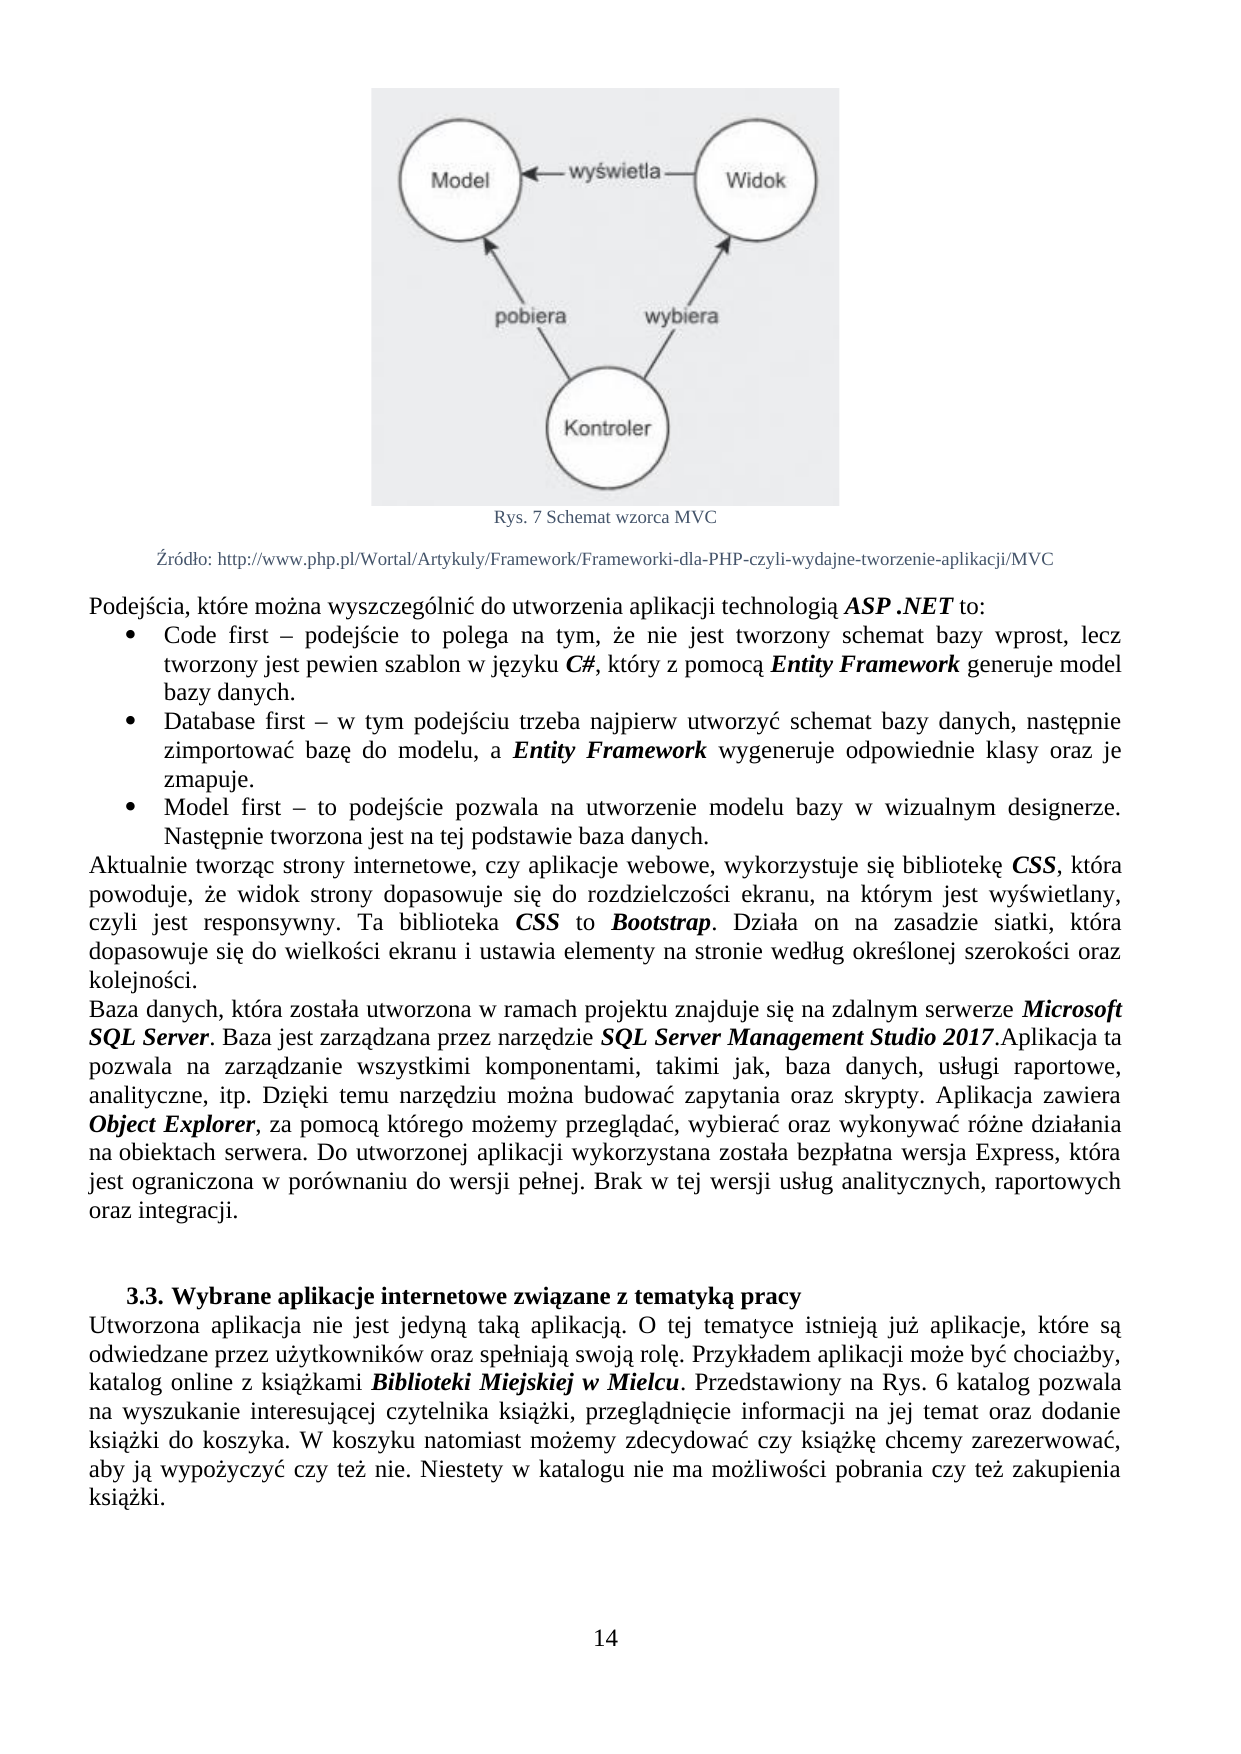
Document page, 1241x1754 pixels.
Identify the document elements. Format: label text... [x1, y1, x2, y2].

text Podejścia, które można wyszczególnić do utworzenia aplikacji technologią ASP .NET to: [89, 591, 1122, 620]
list Code first – podejście to polega na tym, że nie jest tworzony schemat bazy wprost, lecz tworzony jest pewien szablon w języku C#, który z pomocą Entity Framework generuje model bazy danych. [126, 620, 1122, 706]
text Utworzona aplikacja nie jest jedyną taką aplikacją. O tej tematyce istnieją już aplikacje, które są odwiedzane przez użytkowników oraz spełniają swoją rolę. Przykładem aplikacji może być chociażby, katalog online z książkami Biblioteki Miejskiej w Mielcu. Przedstawiony na Rys. 6 katalog pozwala na wyszukanie interesującej czytelnika książki, przeglądnięcie informacji na jej temat oraz dodanie książki do koszyka. W koszyku natomiast możemy zdecydować czy książkę chcemy zarezerwować, aby ją wypożyczyć czy też nie. Niestety w katalogu nie ma możliwości pobrania czy też zakupienia książki. [89, 1310, 1122, 1511]
picture [371, 88, 840, 506]
text Rys. 7 Schemat wzorca MVC [89, 506, 1122, 527]
list Model first – to podejście pozwala na utworzenie modelu bazy w wizualnym designerze. Następnie tworzona jest na tej podstawie baza danych. [126, 792, 1122, 850]
text Baza danych, która została utworzona w ramach projektu znajduje się na zdalnym serwerze Microsoft SQL Server. Baza jest zarządzana przez narzędzie SQL Server Management Studio 2017.Aplikacja ta pozwala na zarządzanie wszystkimi komponentami, takimi jak, baza danych, usługi raportowe, analityczne, itp. Dzięki temu narzędziu można budować zapytania oraz skrypty. Aplikacja zawiera Object Explorer, za pomocą którego możemy przeglądać, wybierać oraz wykonywać różne działania na obiektach serwera. Do utworzonej aplikacji wykorzystana została bezpłatna wersja Express, która jest ograniczona w porównaniu do wersji pełnej. Brak w tej wersji usług analitycznych, raportowych oraz integracji. [89, 994, 1122, 1224]
list Database first – w tym podejściu trzeba najpierw utworzyć schemat bazy danych, następnie zimportować bazę do modelu, a Entity Framework wygeneruje odpowiednie klasy oraz je zmapuje. [126, 706, 1122, 792]
list Wybrane aplikacje internetowe związane z tematyką pracy [126, 1281, 1122, 1310]
text Aktualnie tworząc strony internetowe, czy aplikacje webowe, wykorzystuje się bibliotekę CSS, która powoduje, że widok strony dopasowuje się do rozdzielczości ekranu, na którym jest wyświetlany, czyli jest responsywny. Ta biblioteka CSS to Bootstrap. Działa on na zasadzie siatki, która dopasowuje się do wielkości ekranu i ustawia elementy na stronie według określonej szerokości oraz kolejności. [89, 850, 1122, 994]
text Źródło: http://www.php.pl/Wortal/Artykuly/Framework/Frameworki-dla-PHP-czyli-wydajne-tworzenie-aplikacji/MVC [89, 548, 1122, 570]
